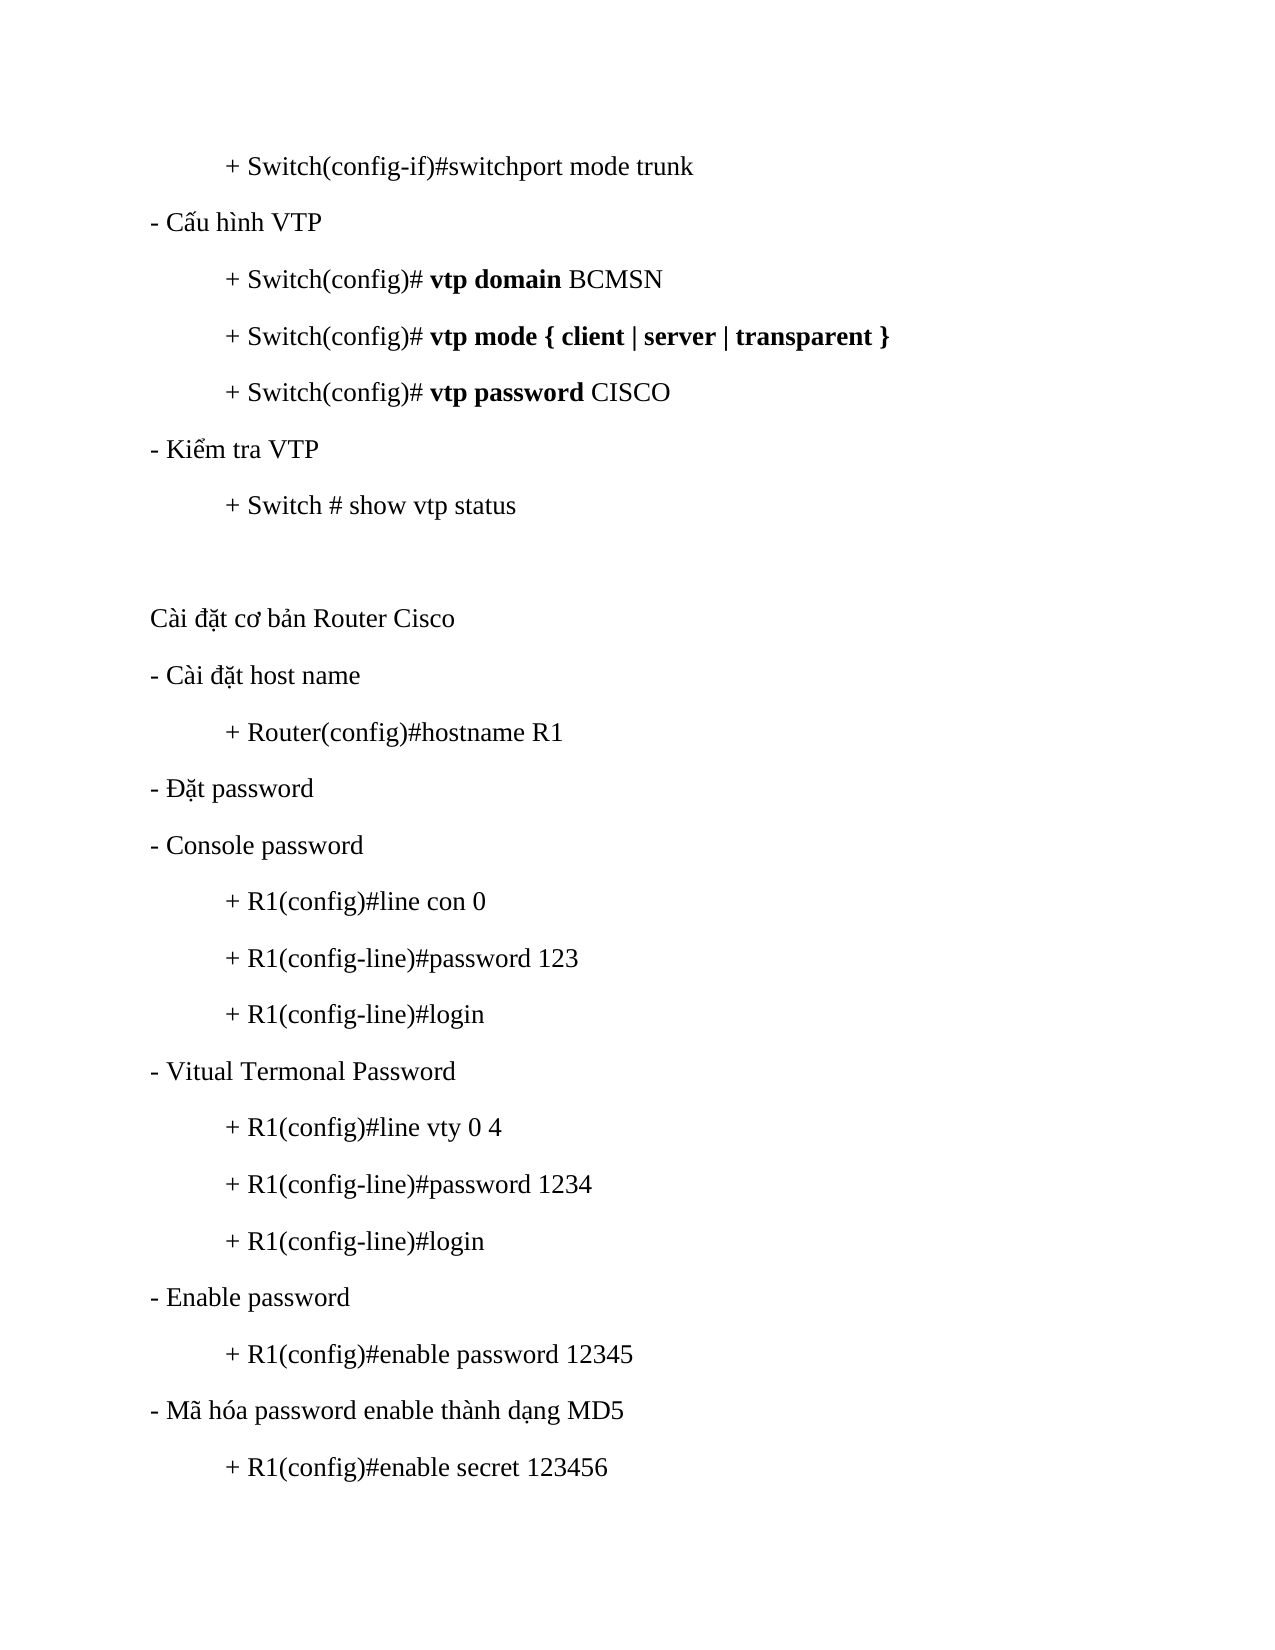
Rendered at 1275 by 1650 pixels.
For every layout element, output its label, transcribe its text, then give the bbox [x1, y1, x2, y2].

text - Vitual Termonal Password [150, 1055, 1125, 1086]
text + R1(config)#line vty 0 4 [150, 1112, 1125, 1143]
text - Console password [150, 829, 1125, 860]
text + R1(config)#line con 0 [150, 885, 1125, 916]
text + Switch(config)# vtp password CISCO [150, 376, 1125, 407]
text + Switch # show vtp status [150, 489, 1125, 521]
text + Router(config)#hostname R1 [150, 716, 1125, 747]
text - Cấu hình VTP [150, 207, 1125, 238]
text + R1(config-line)#password 1234 [150, 1168, 1125, 1199]
text + R1(config)#enable secret 123456 [150, 1451, 1125, 1482]
text + R1(config-line)#password 123 [150, 942, 1125, 973]
text - Kiểm tra VTP [150, 433, 1125, 464]
text + Switch(config)# vtp mode { client | server | transparent } [150, 320, 1125, 351]
text - Đặt password [150, 772, 1125, 803]
text - Enable password [150, 1281, 1125, 1312]
text Cài đặt cơ bản Router Cisco [150, 602, 1125, 634]
text + R1(config)#enable password 12345 [150, 1338, 1125, 1369]
text + Switch(config)# vtp domain BCMSN [150, 263, 1125, 294]
text - Cài đặt host name [150, 659, 1125, 690]
text - Mã hóa password enable thành dạng MD5 [150, 1394, 1125, 1426]
text + Switch(config-if)#switchport mode trunk [150, 150, 1125, 181]
text + R1(config-line)#login [150, 1225, 1125, 1256]
text + R1(config-line)#login [150, 998, 1125, 1029]
